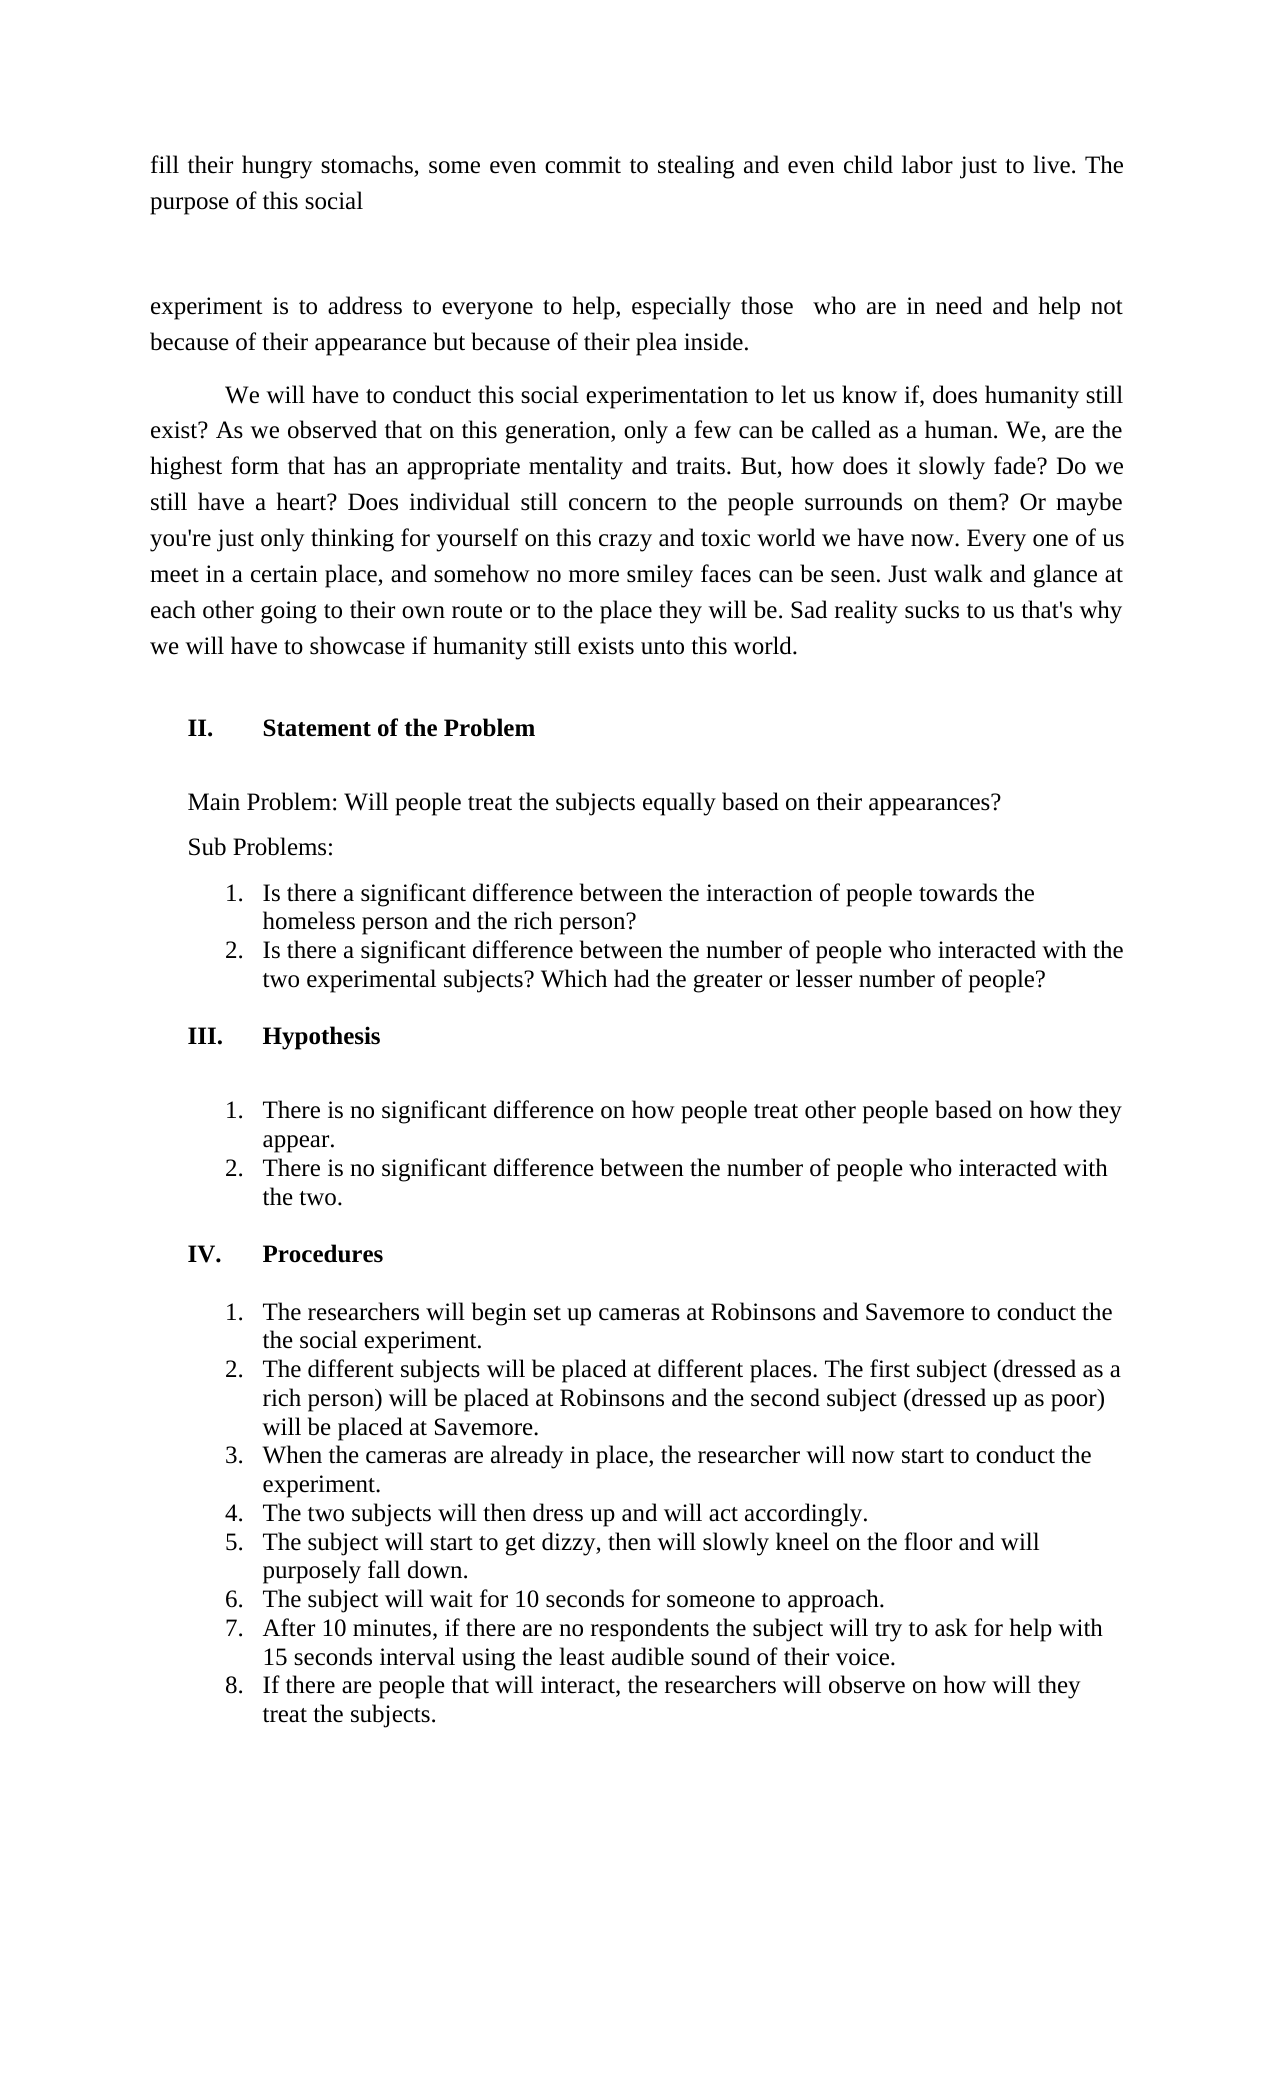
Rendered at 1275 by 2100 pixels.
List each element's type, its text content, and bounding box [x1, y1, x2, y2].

list There is no significant difference on how people treat other people based on how they appear. [225, 1096, 1125, 1153]
text Sub Problems: [187, 832, 1125, 861]
list Is there a significant difference between the interaction of people towards the homeless person and the rich person? [225, 878, 1125, 935]
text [150, 150, 1125, 215]
text We will have to conduct this social experimentation to let us know if, does humanity still exist? As we observed that on this generation, only a few can be called as a human. We, are the highest form that has an appropriate mentality and traits. But, how does it slowly fade? Do we still have a heart? Does individual still concern to the people surrounds on them? Or maybe you're just only thinking for yourself on this crazy and toxic world we have now. Every one of us meet in a certain place, and somehow no more smiley faces can be seen. Just walk and glance at each other going to their own route or to the place they will be. Sad reality sucks to us that's why we will have to showcase if humanity still exists unto this world. [150, 380, 1125, 660]
list If there are people that will interact, the researchers will observe on how will they treat the subjects. [225, 1671, 1125, 1728]
list After 10 minutes, if there are no respondents the subject will try to ask for help with 15 seconds interval using the least audible sound of their voice. [225, 1613, 1125, 1671]
list The two subjects will then dress up and will act accordingly. [225, 1498, 1125, 1527]
list Hypothesis [187, 1021, 1125, 1050]
list When the cameras are already in place, the researcher will now start to conduct the experiment. [225, 1441, 1125, 1498]
text Main Problem: Will people treat the subjects equally based on their appearances? [187, 787, 1125, 816]
list The different subjects will be placed at different places. The first subject (dressed as a rich person) will be placed at Robinsons and the second subject (dressed up as poor) will be placed at Savemore. [225, 1354, 1125, 1441]
list The subject will wait for 10 seconds for someone to approach. [225, 1584, 1125, 1613]
text experiment is to address to everyone to help, especially those who are in need and help not because of their appearance but because of their plea inside. [150, 291, 1125, 356]
list Procedures [187, 1239, 1125, 1268]
list The researchers will begin set up cameras at Robinsons and Savemore to conduct the the social experiment. [225, 1297, 1125, 1354]
list The subject will start to get dizzy, then will slowly kneel on the floor and will purposely fall down. [225, 1527, 1125, 1584]
list There is no significant difference between the number of people who interacted with the two. [225, 1153, 1125, 1211]
list Is there a significant difference between the number of people who interacted with the two experimental subjects? Which had the greater or lesser number of people? [225, 935, 1125, 993]
list Statement of the Problem [187, 713, 1125, 741]
